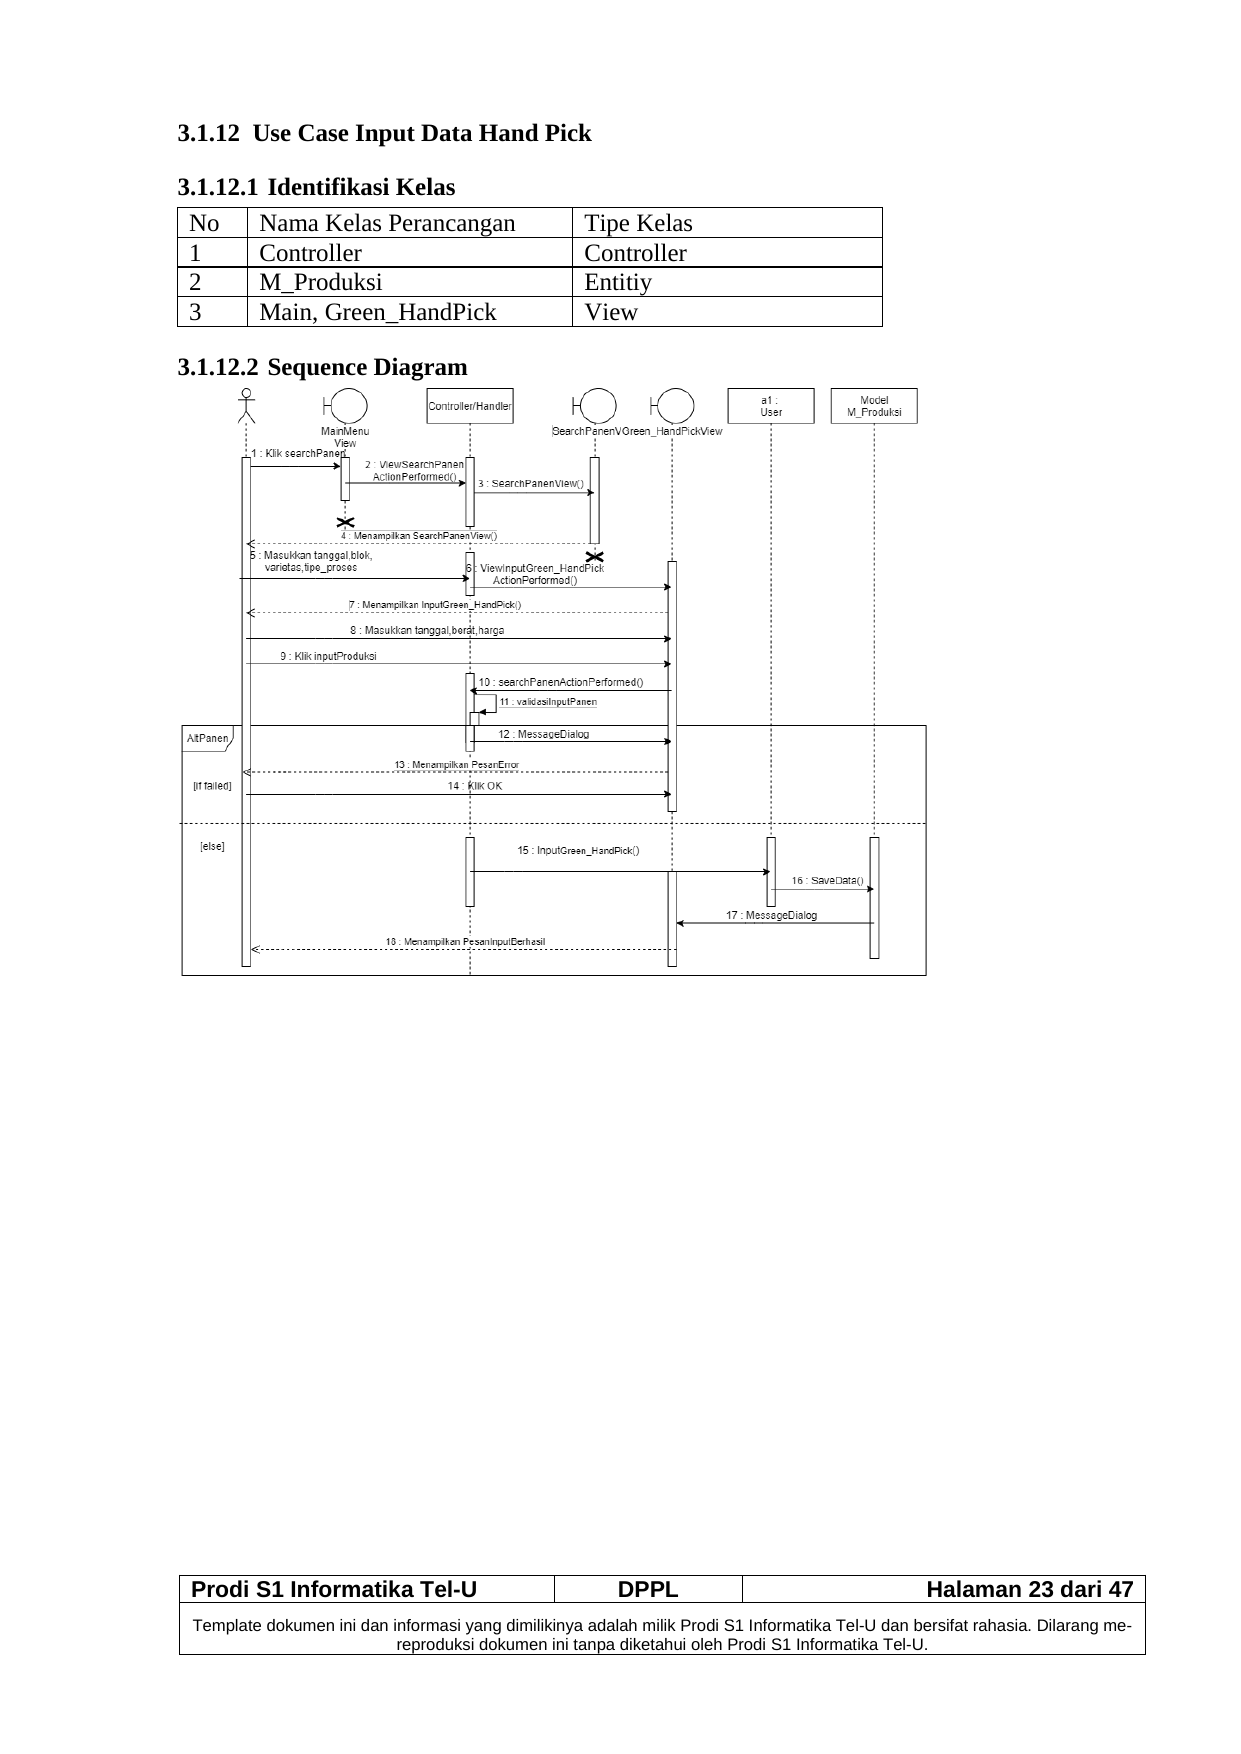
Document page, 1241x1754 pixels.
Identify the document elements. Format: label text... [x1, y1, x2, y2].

table_cell View [573, 297, 882, 326]
table_cell Controller [248, 238, 572, 266]
table_cell 1 [178, 238, 247, 266]
picture [177, 387, 929, 978]
table_cell 2 [178, 268, 247, 296]
table_header Nama Kelas Perancangan [248, 208, 572, 237]
subtitle Sequence Diagram [177, 352, 1122, 381]
subtitle Use Case Input Data Hand Pick [177, 118, 1122, 147]
subtitle Identifikasi Kelas [177, 172, 1122, 201]
table_cell Controller [573, 238, 882, 266]
table_cell 3 [178, 297, 247, 326]
table_cell M_Produksi [248, 268, 572, 296]
table_cell Entitiy [573, 268, 882, 296]
table_header No [178, 208, 247, 237]
table_cell Main, Green_HandPick [248, 297, 572, 326]
table_header Tipe Kelas [573, 208, 882, 237]
